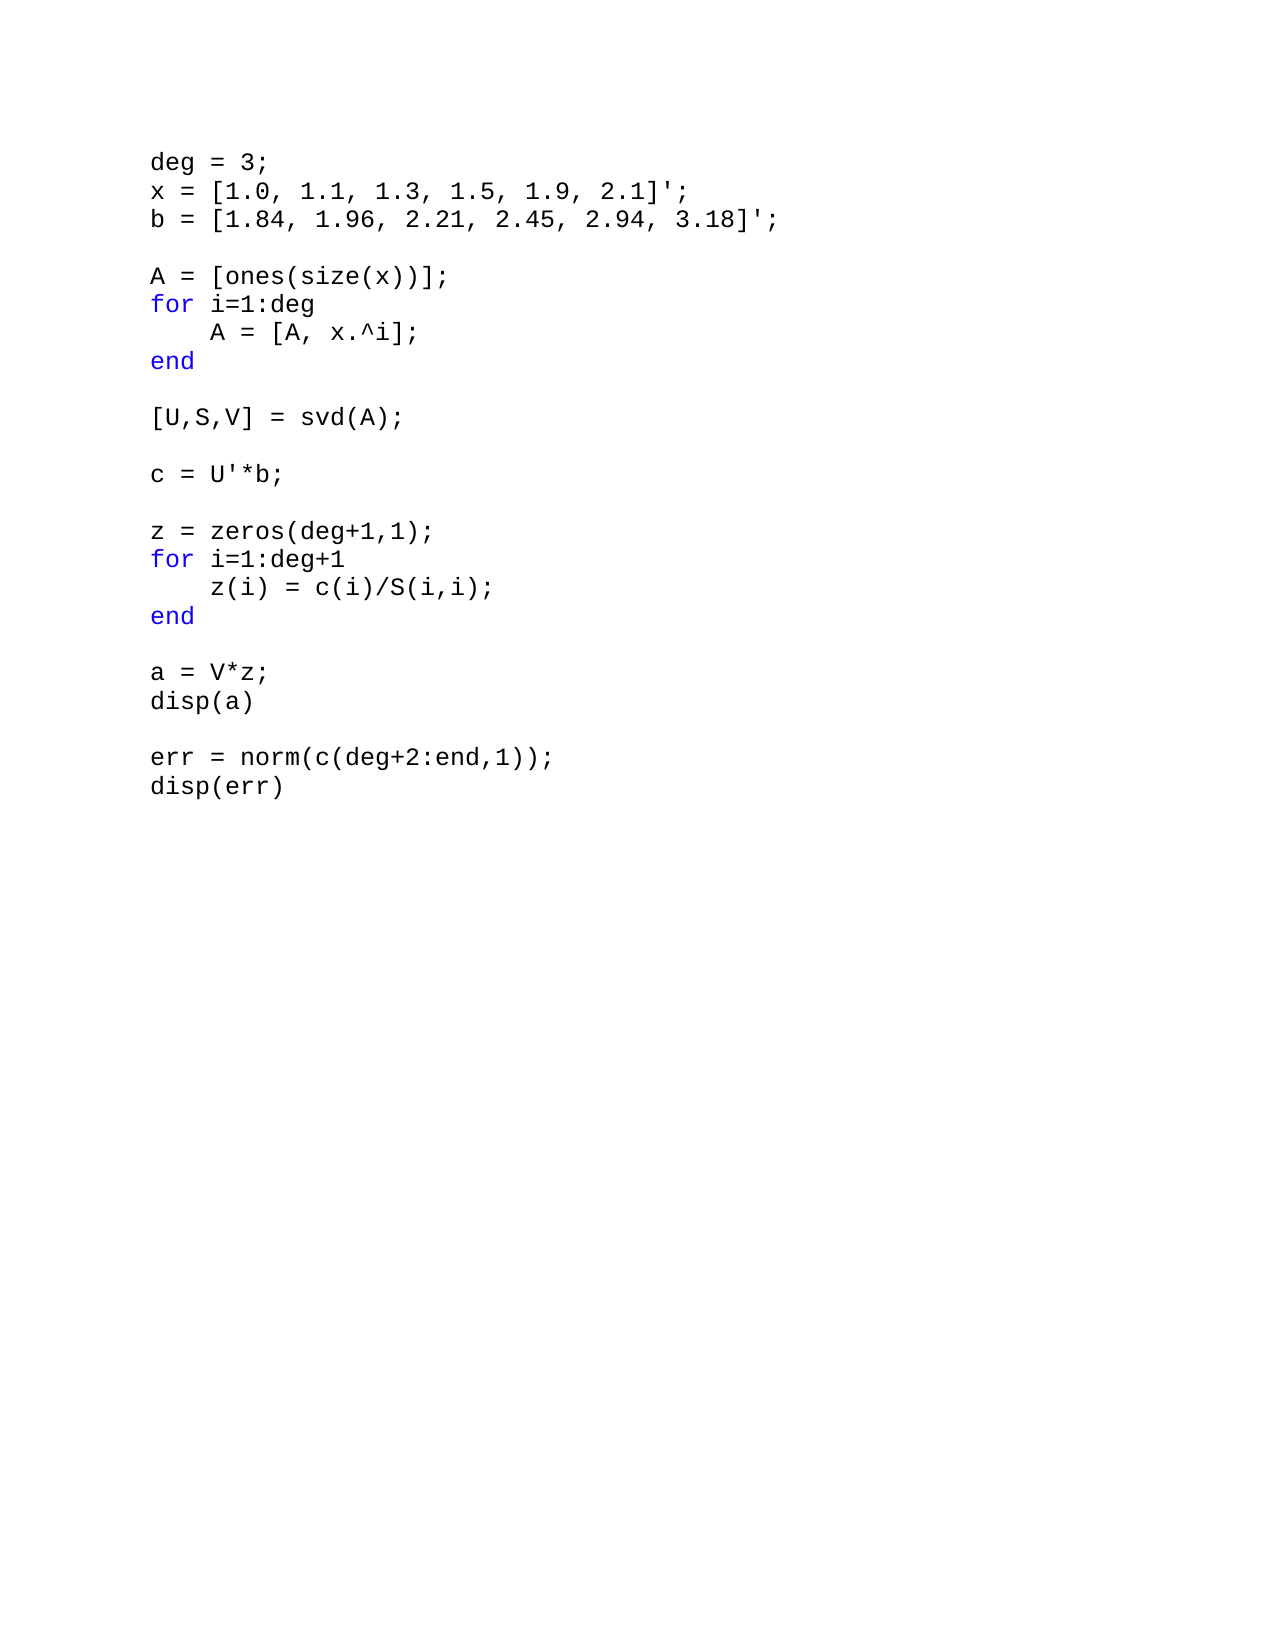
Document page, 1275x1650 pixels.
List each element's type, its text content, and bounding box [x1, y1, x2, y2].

text disp(err) [150, 773, 1125, 802]
text A = [ones(size(x))]; [150, 263, 1125, 292]
text end [150, 348, 1125, 377]
text end [150, 603, 1125, 632]
text deg = 3; [150, 150, 1125, 178]
text z = zeros(deg+1,1); [150, 518, 1125, 547]
text z(i) = c(i)/S(i,i); [150, 575, 1125, 603]
text err = norm(c(deg+2:end,1)); [150, 745, 1125, 773]
text for i=1:deg+1 [150, 547, 1125, 575]
text disp(a) [150, 688, 1125, 717]
text c = U'*b; [150, 462, 1125, 490]
text b = [1.84, 1.96, 2.21, 2.45, 2.94, 3.18]'; [150, 207, 1125, 235]
text a = V*z; [150, 660, 1125, 688]
text x = [1.0, 1.1, 1.3, 1.5, 1.9, 2.1]'; [150, 178, 1125, 207]
text A = [A, x.^i]; [150, 320, 1125, 348]
text [U,S,V] = svd(A); [150, 405, 1125, 433]
text for i=1:deg [150, 292, 1125, 320]
